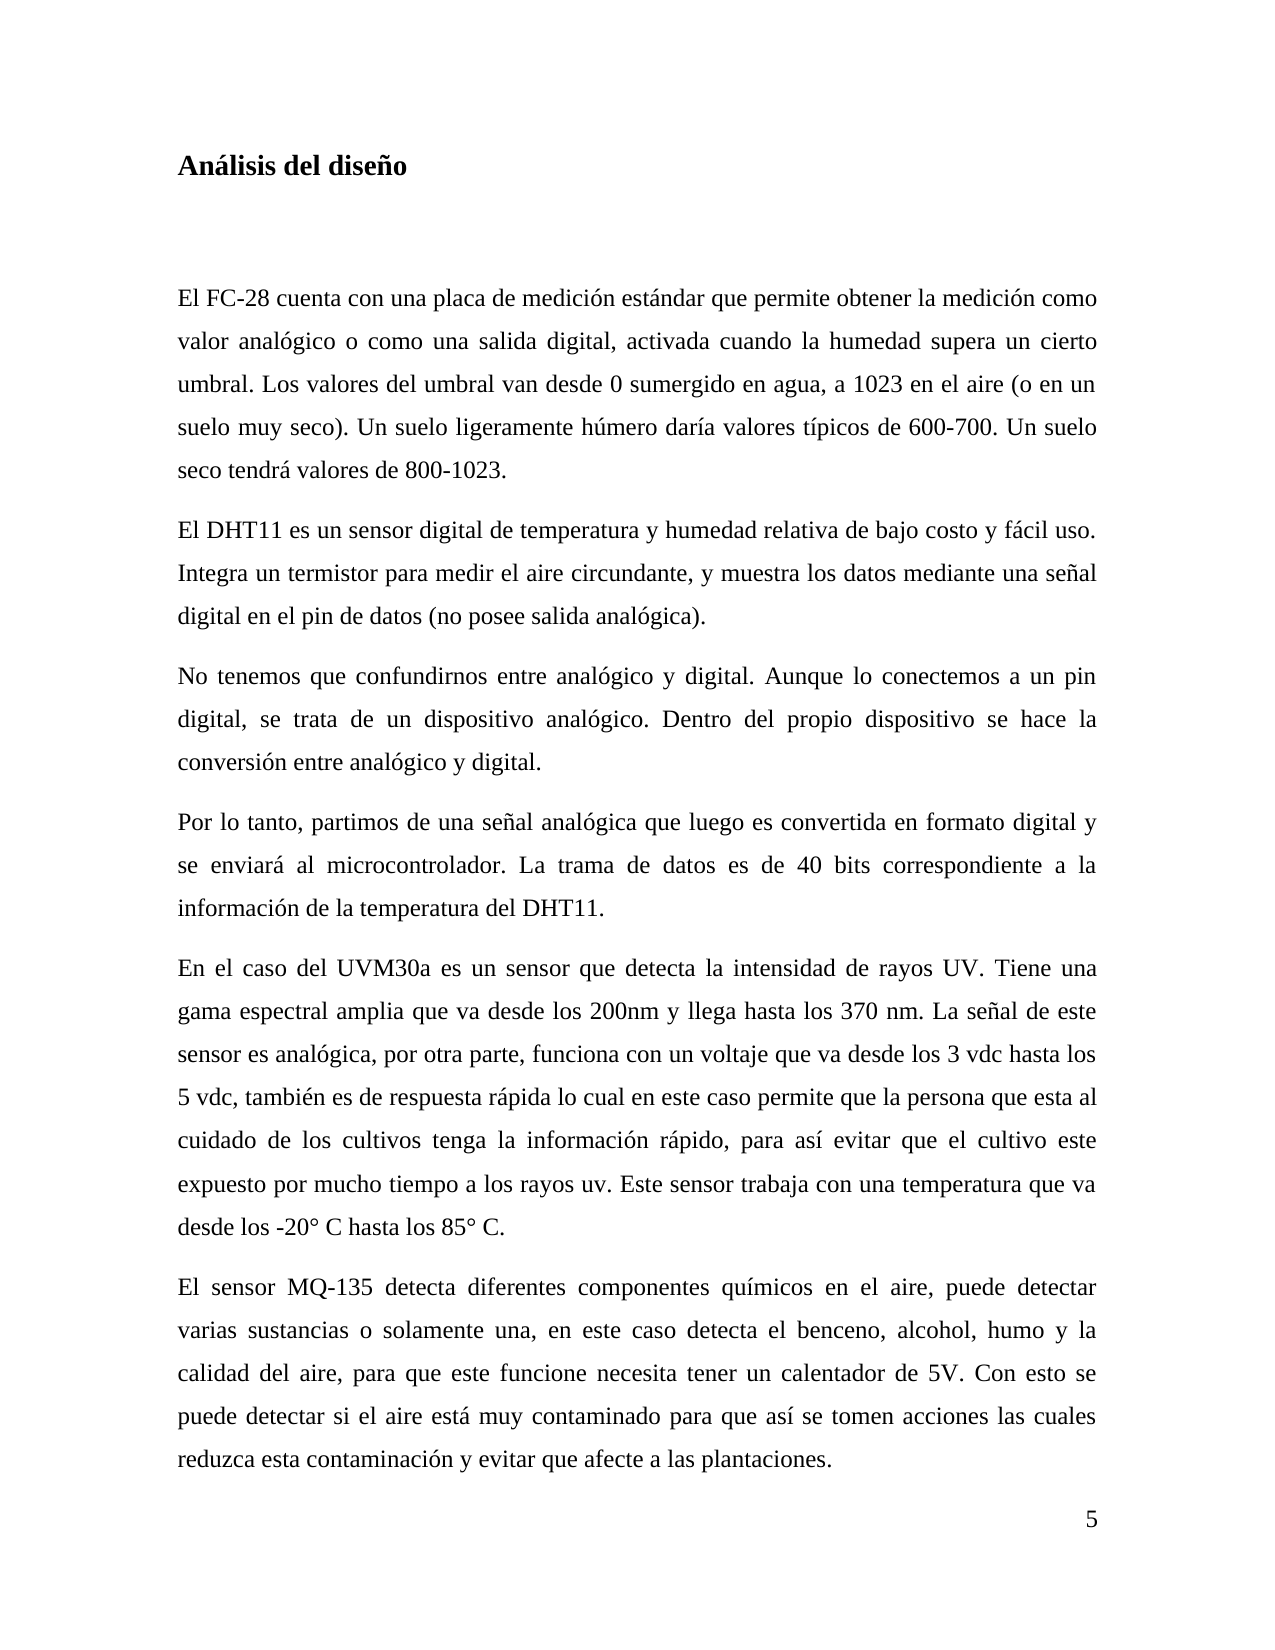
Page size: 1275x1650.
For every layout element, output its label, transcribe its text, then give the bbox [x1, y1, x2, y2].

subtitle Análisis del diseño [177, 148, 1098, 181]
text El sensor MQ-135 detecta diferentes componentes químicos en el aire, puede detectar varias sustancias o solamente una, en este caso detecta el benceno, alcohol, humo y la calidad del aire, para que este funcione necesita tener un calentador de 5V. Con esto se puede detectar si el aire está muy contaminado para que así se tomen acciones las cuales reduzca esta contaminación y evitar que afecte a las plantaciones. [177, 1272, 1098, 1473]
text El FC-28 cuenta con una placa de medición estándar que permite obtener la medición como valor analógico o como una salida digital, activada cuando la humedad supera un cierto umbral. Los valores del umbral van desde 0 sumergido en agua, a 1023 en el aire (o en un suelo muy seco). Un suelo ligeramente húmero daría valores típicos de 600-700. Un suelo seco tendrá valores de 800-1023. [177, 283, 1098, 484]
text Por lo tanto, partimos de una señal analógica que luego es convertida en formato digital y se enviará al microcontrolador. La trama de datos es de 40 bits correspondiente a la información de la temperatura del DHT11. [177, 807, 1098, 922]
text No tenemos que confundirnos entre analógico y digital. Aunque lo conectemos a un pin digital, se trata de un dispositivo analógico. Dentro del propio dispositivo se hace la conversión entre analógico y digital. [177, 661, 1098, 776]
text En el caso del UVM30a es un sensor que detecta la intensidad de rayos UV. Tiene una gama espectral amplia que va desde los 200nm y llega hasta los 370 nm. La señal de este sensor es analógica, por otra parte, funciona con un voltaje que va desde los 3 vdc hasta los 5 vdc, también es de respuesta rápida lo cual en este caso permite que la persona que esta al cuidado de los cultivos tenga la información rápido, para así evitar que el cultivo este expuesto por mucho tiempo a los rayos uv. Este sensor trabaja con una temperatura que va desde los -20° C hasta los 85° C. [177, 953, 1098, 1241]
text El DHT11 es un sensor digital de temperatura y humedad relativa de bajo costo y fácil uso. Integra un termistor para medir el aire circundante, y muestra los datos mediante una señal digital en el pin de datos (no posee salida analógica). [177, 515, 1098, 630]
